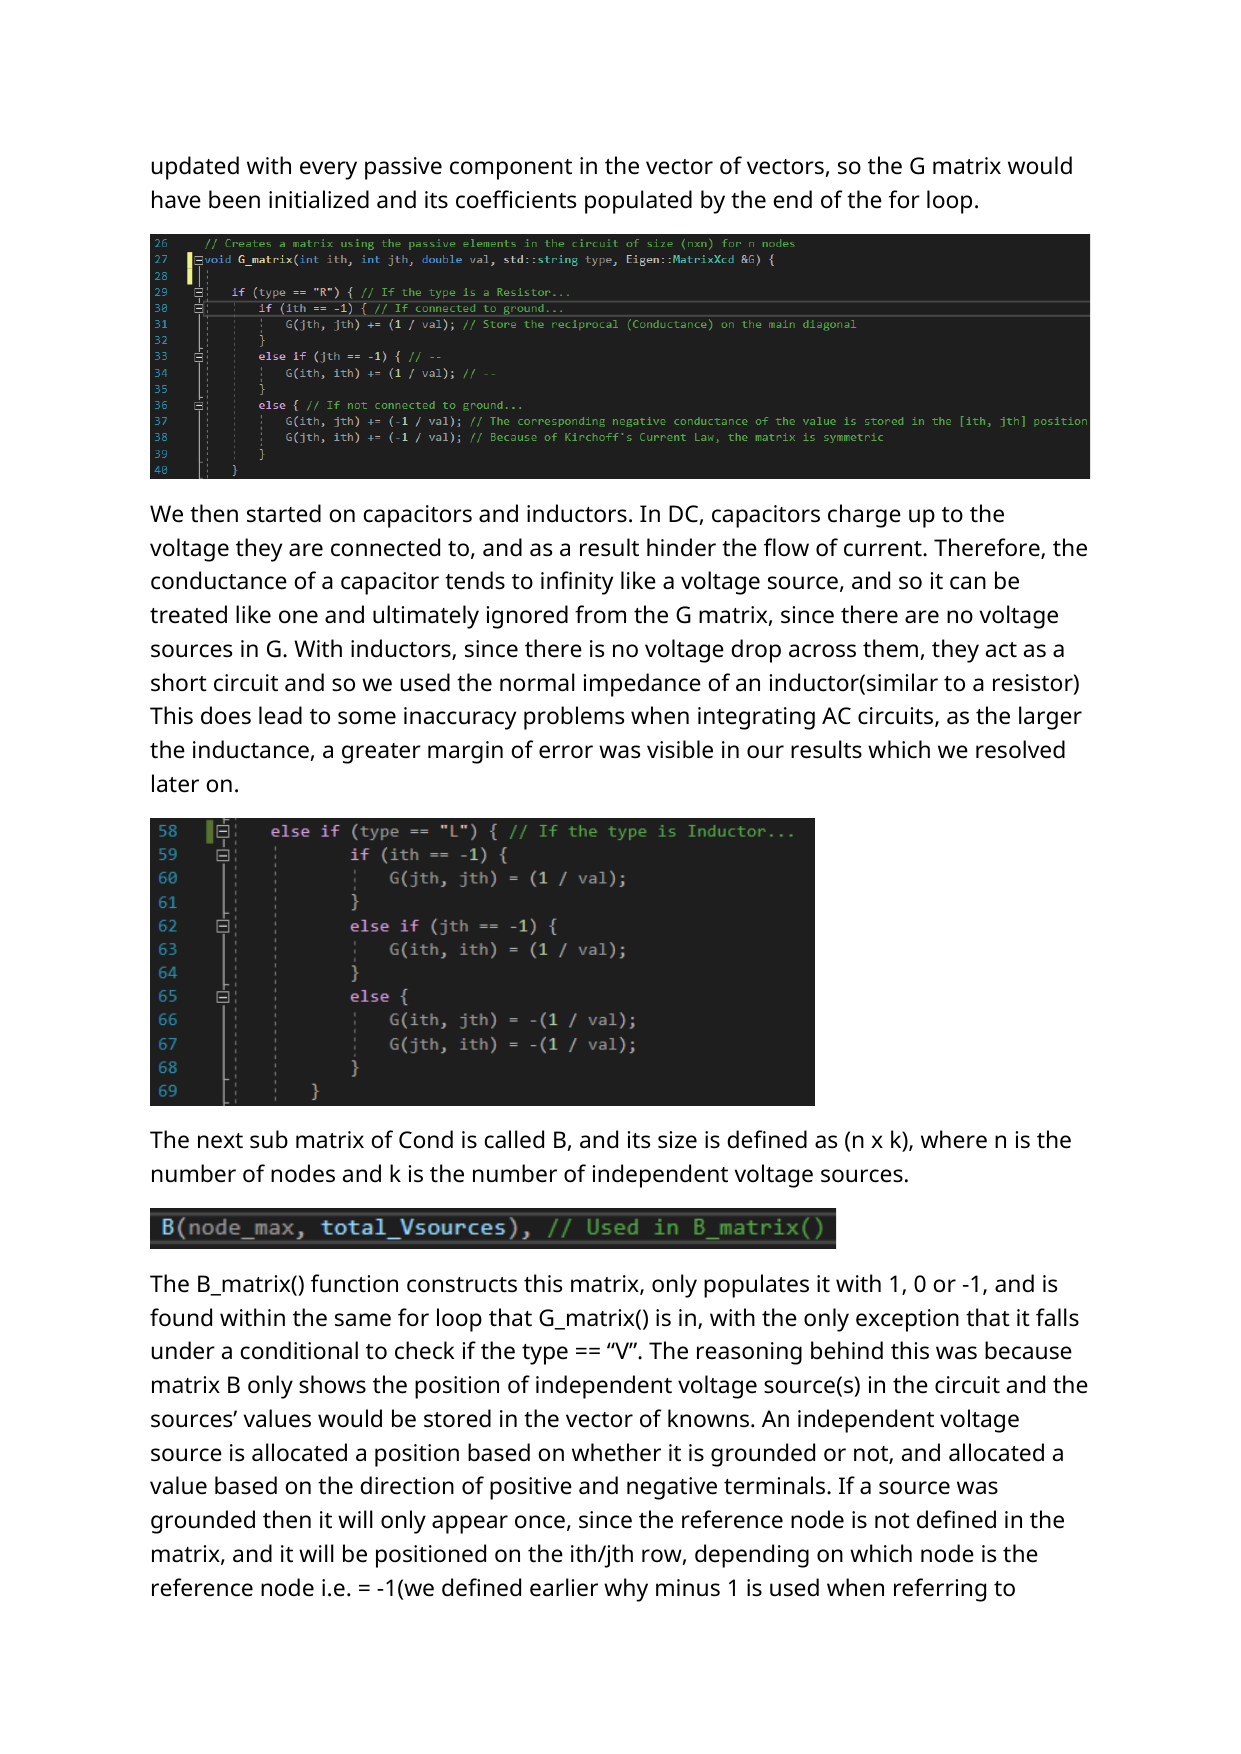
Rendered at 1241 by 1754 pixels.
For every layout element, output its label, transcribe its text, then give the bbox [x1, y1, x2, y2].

picture [150, 234, 1091, 479]
text We then started on capacitors and inductors. In DC, capacitors charge up to the voltage they are connected to, and as a result hinder the flow of current. Therefore, the conductance of a capacitor tends to infinity like a voltage source, and so it can be treated like one and ultimately ignored from the G matrix, since there are no voltage sources in G. With inductors, since there is no voltage drop across them, they act as a short circuit and so we used the normal impedance of an inductor(similar to a resistor) This does lead to some inaccuracy problems when integrating AC circuits, as the larger the inductance, a greater margin of error was visible in our results which we resolved later on. [150, 498, 1090, 799]
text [150, 1268, 1090, 1603]
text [150, 150, 1090, 215]
picture [150, 818, 815, 1106]
picture [150, 1208, 837, 1249]
text The next sub matrix of Cond is called B, and its size is defined as (n x k), where n is the number of nodes and k is the number of independent voltage sources. [150, 1124, 1090, 1189]
